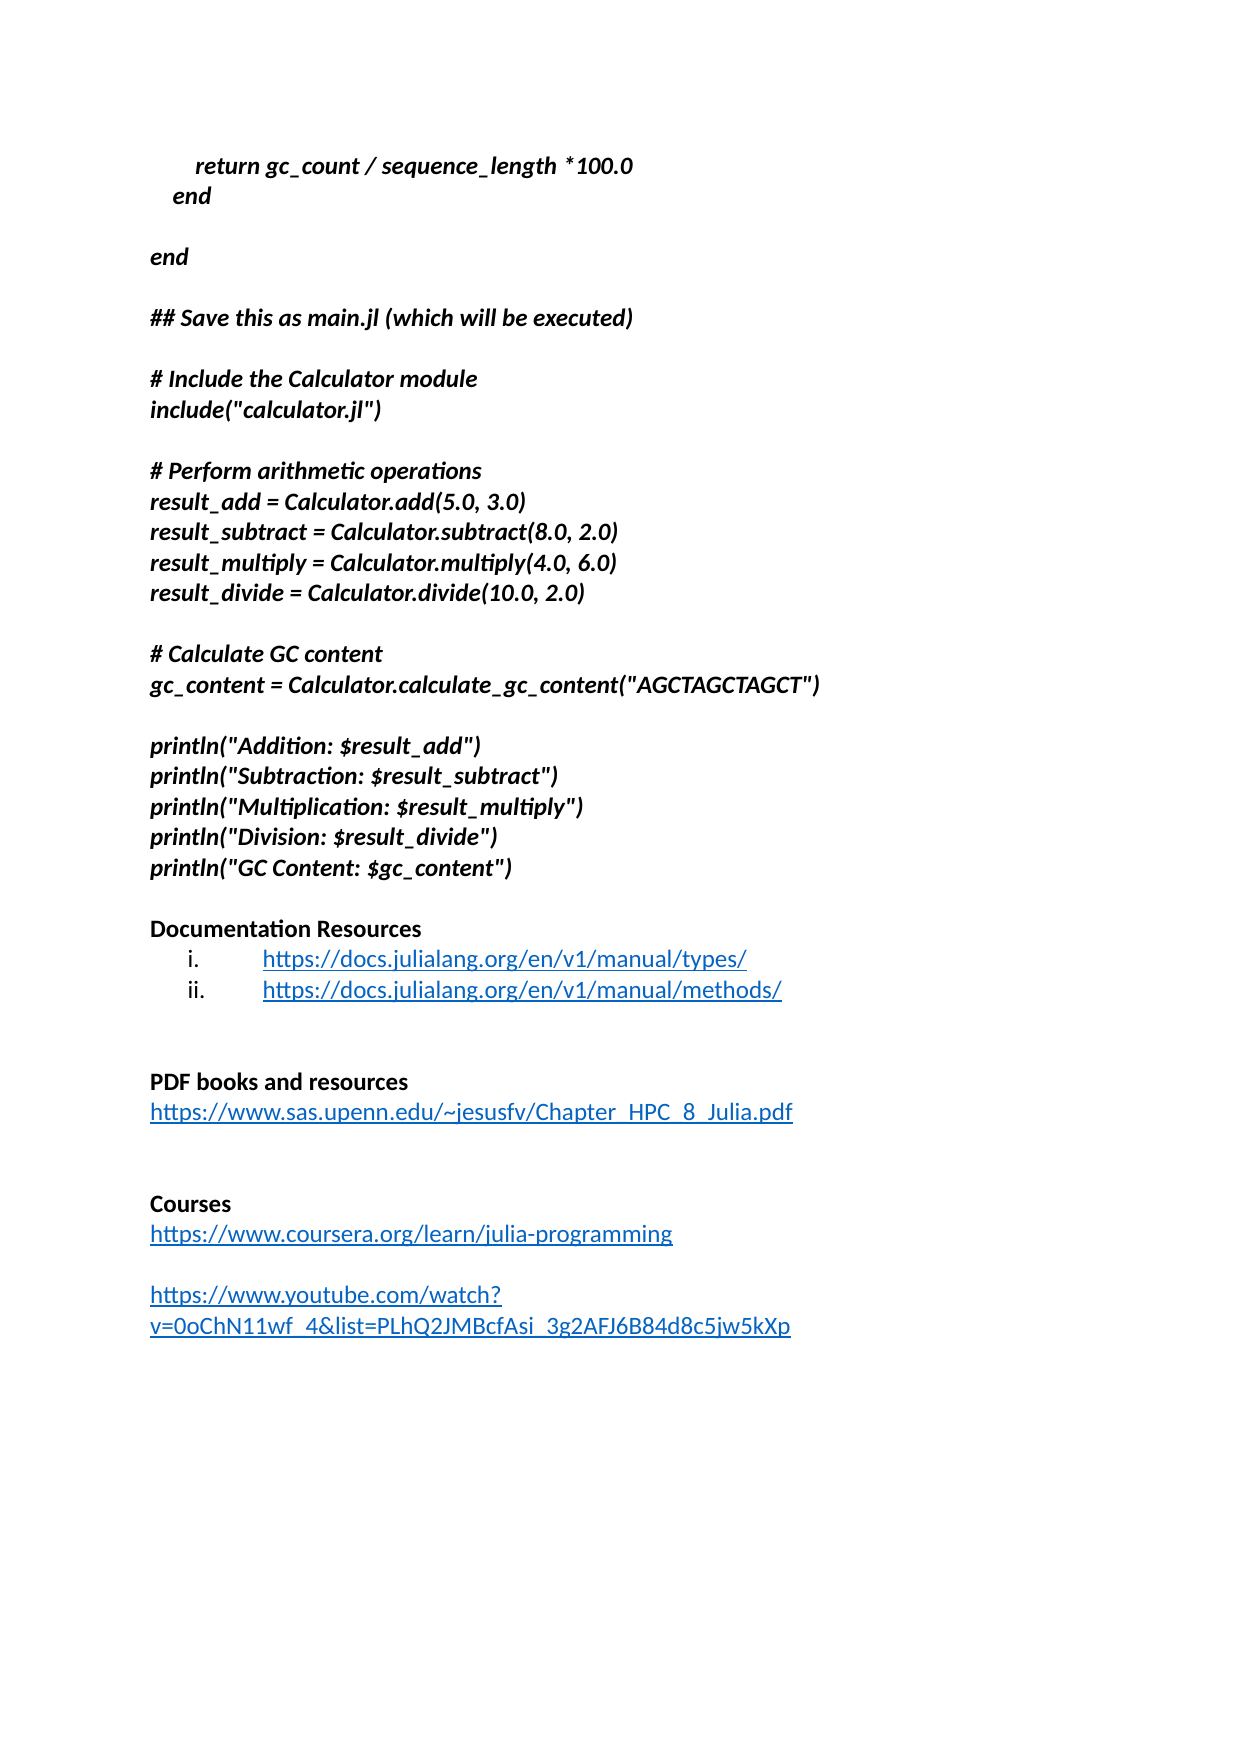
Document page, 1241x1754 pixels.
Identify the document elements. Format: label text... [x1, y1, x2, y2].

text # Calculate GC content [150, 638, 1090, 669]
text https://www.sas.upenn.edu/~jesusfv/Chapter_HPC_8_Julia.pdf [150, 1096, 1090, 1127]
text println("Division: $result_divide") [150, 821, 1090, 852]
text https://www.youtube.com/watch?v=0oChN11wf_4&list=PLhQ2JMBcfAsi_3g2AFJ6B84d8c5jw5kXp [150, 1279, 1090, 1340]
text result_subtract = Calculator.subtract(8.0, 2.0) [150, 516, 1090, 547]
text # Perform arithmetic operations [150, 455, 1090, 486]
text include("calculator.jl") [150, 394, 1090, 425]
text gc_content = Calculator.calculate_gc_content("AGCTAGCTAGCT") [150, 669, 1090, 699]
text https://www.coursera.org/learn/julia-programming [150, 1218, 1090, 1249]
list https://docs.julialang.org/en/v1/manual/methods/ [187, 974, 1090, 1004]
text println("Subtraction: $result_subtract") [150, 760, 1090, 791]
text Courses [150, 1188, 1090, 1218]
text println("Multiplication: $result_multiply") [150, 791, 1090, 821]
text # Include the Calculator module [150, 364, 1090, 394]
text PDF books and resources [150, 1066, 1090, 1096]
text result_divide = Calculator.divide(10.0, 2.0) [150, 577, 1090, 608]
text end [150, 181, 1090, 211]
text result_add = Calculator.add(5.0, 3.0) [150, 486, 1090, 516]
text ## Save this as main.jl (which will be executed) [150, 303, 1090, 333]
text Documentation Resources [150, 913, 1090, 943]
text return gc_count / sequence_length *100.0 [150, 150, 1090, 181]
list https://docs.julialang.org/en/v1/manual/types/ [187, 943, 1090, 974]
text result_multiply = Calculator.multiply(4.0, 6.0) [150, 547, 1090, 577]
text end [150, 242, 1090, 272]
text println("GC Content: $gc_content") [150, 852, 1090, 882]
text println("Addition: $result_add") [150, 730, 1090, 760]
